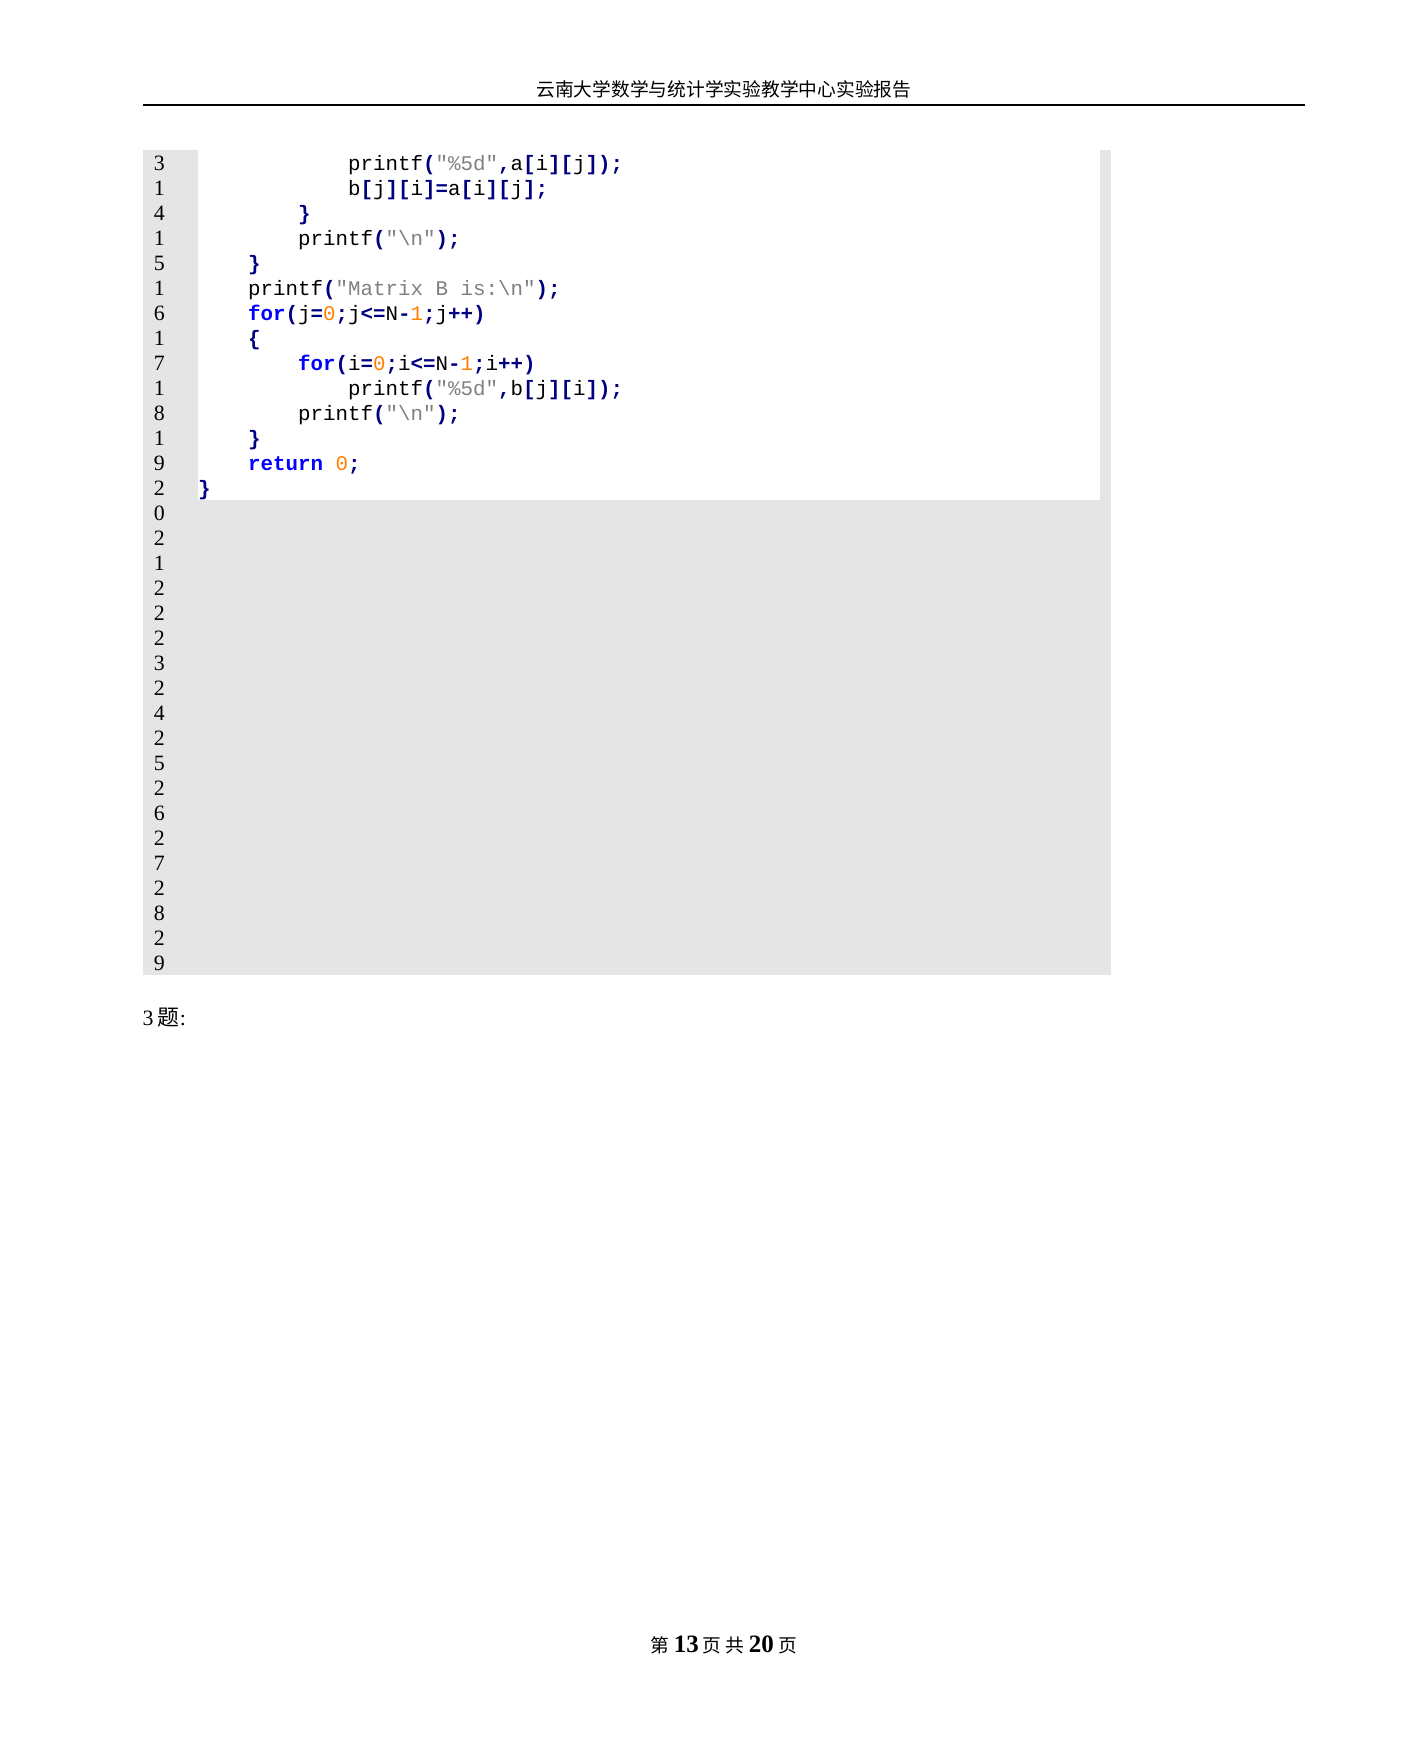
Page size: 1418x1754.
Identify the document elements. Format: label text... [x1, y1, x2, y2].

table_header 1 2 3 4 5 6 7 8 9 10 11 12 13 14 15 16 17 18 19 20 21 22 23 24 25 26 27 28 29 [143, 150, 187, 975]
text 3题: [142, 1000, 1305, 1032]
